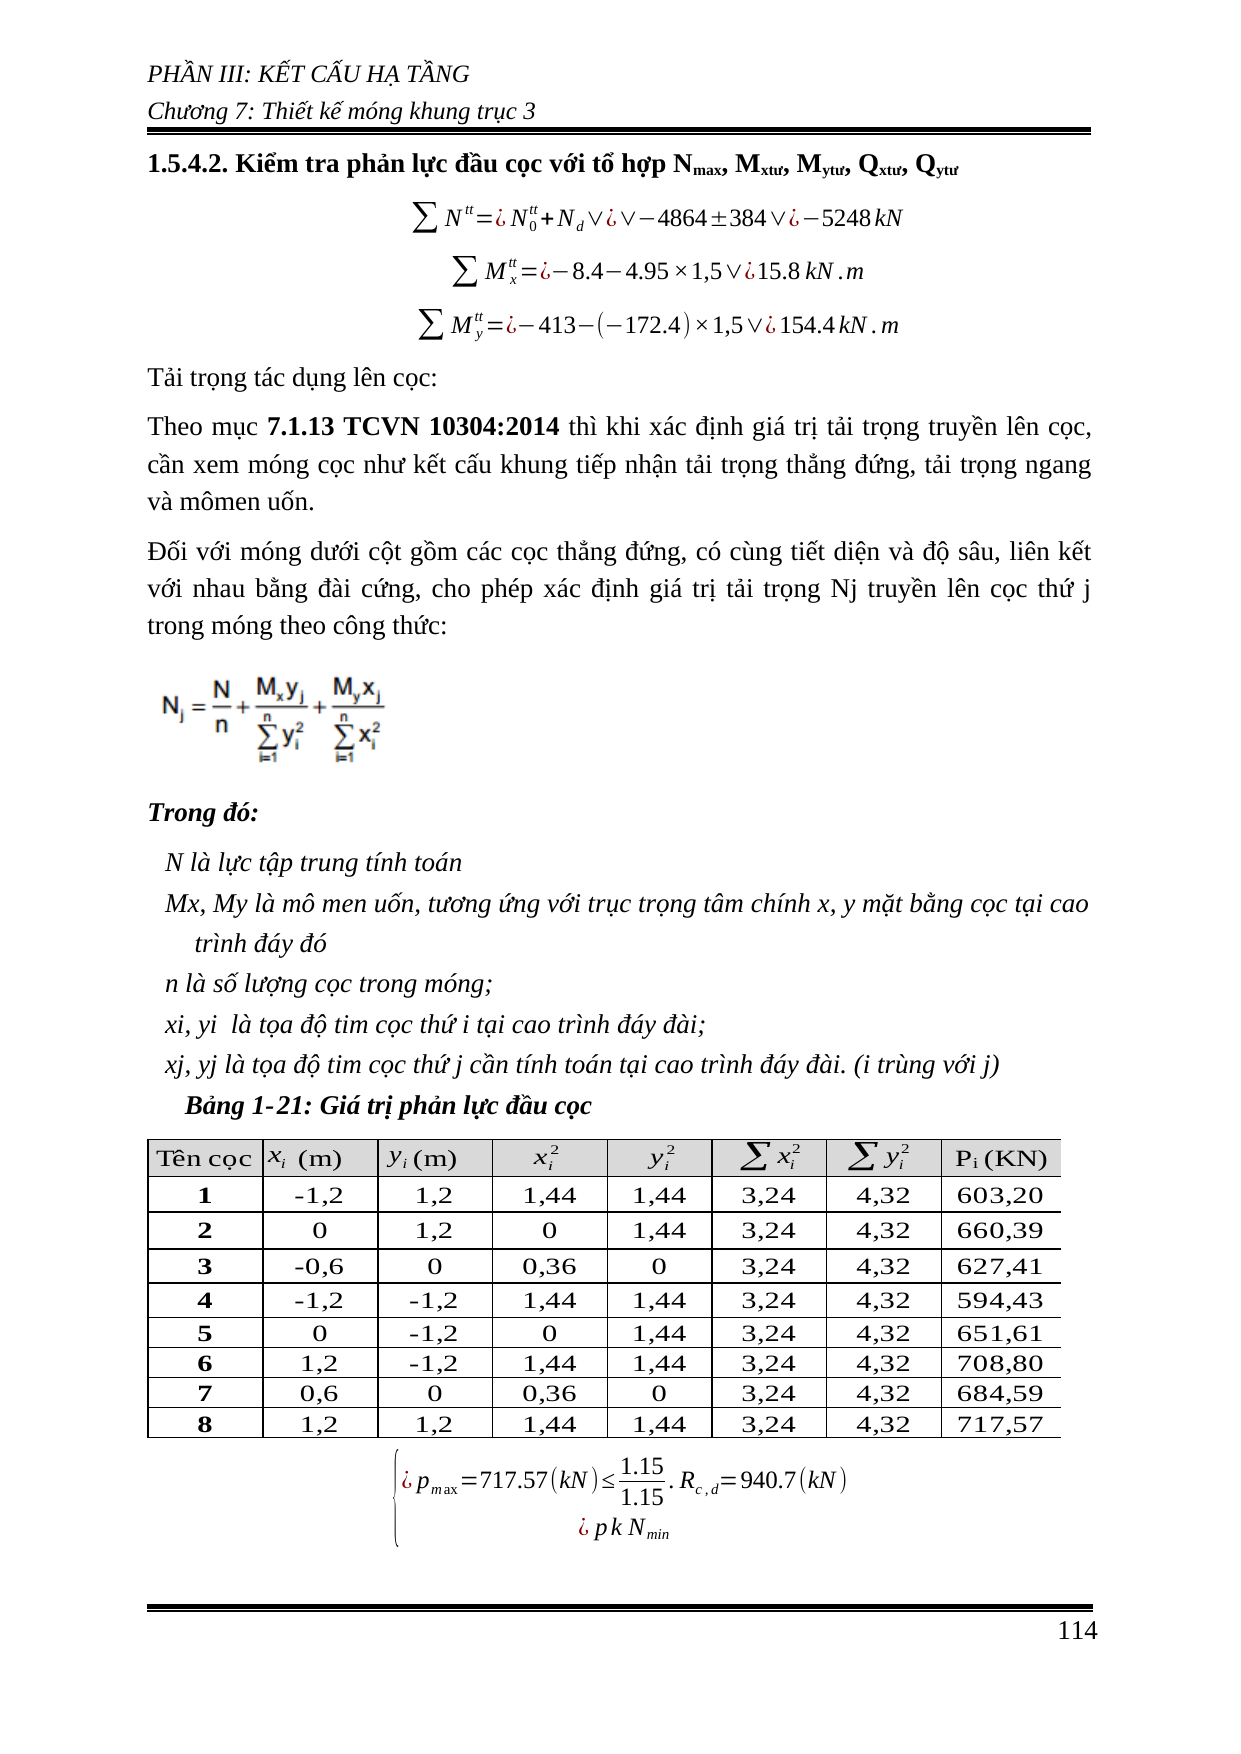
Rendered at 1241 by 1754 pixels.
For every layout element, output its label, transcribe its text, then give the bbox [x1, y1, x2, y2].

text Trong đó: [147, 797, 1093, 828]
text Mx, My là mô men uốn, tương ứng với trục trọng tâm chính x, y mặt bằng cọc tại cao trình đáy đó [165, 887, 1093, 958]
text N là lực tập trung tính toán [165, 846, 1093, 877]
text n là số lượng cọc trong móng; [165, 968, 1093, 999]
picture [147, 659, 394, 778]
text Theo mục 7.1.13 TCVN 10304:2014 thì khi xác định giá trị tải trọng truyền lên cọc, cần xem móng cọc như kết cấu khung tiếp nhận tải trọng thẳng đứng, tải trọng ngang và mômen uốn. [147, 410, 1093, 516]
text Đối với móng dưới cột gồm các cọc thẳng đứng, có cùng tiết diện và độ sâu, liên kết với nhau bằng đài cứng, cho phép xác định giá trị tải trọng Nj truyền lên cọc thứ j trong móng theo công thức: [147, 535, 1093, 641]
text Tải trọng tác dụng lên cọc: [147, 361, 1093, 392]
subtitle Kiểm tra phản lực đầu cọc với tổ hợp Nmax, Mxtư, Mytư, Qxtư, Qytư [147, 147, 1093, 178]
text xj, yj là tọa độ tim cọc thứ j cần tính toán tại cao trình đáy đài. (i trùng với j) [165, 1048, 1093, 1079]
text xi, yi là tọa độ tim cọc thứ i tại cao trình đáy đài; [165, 1008, 1093, 1039]
